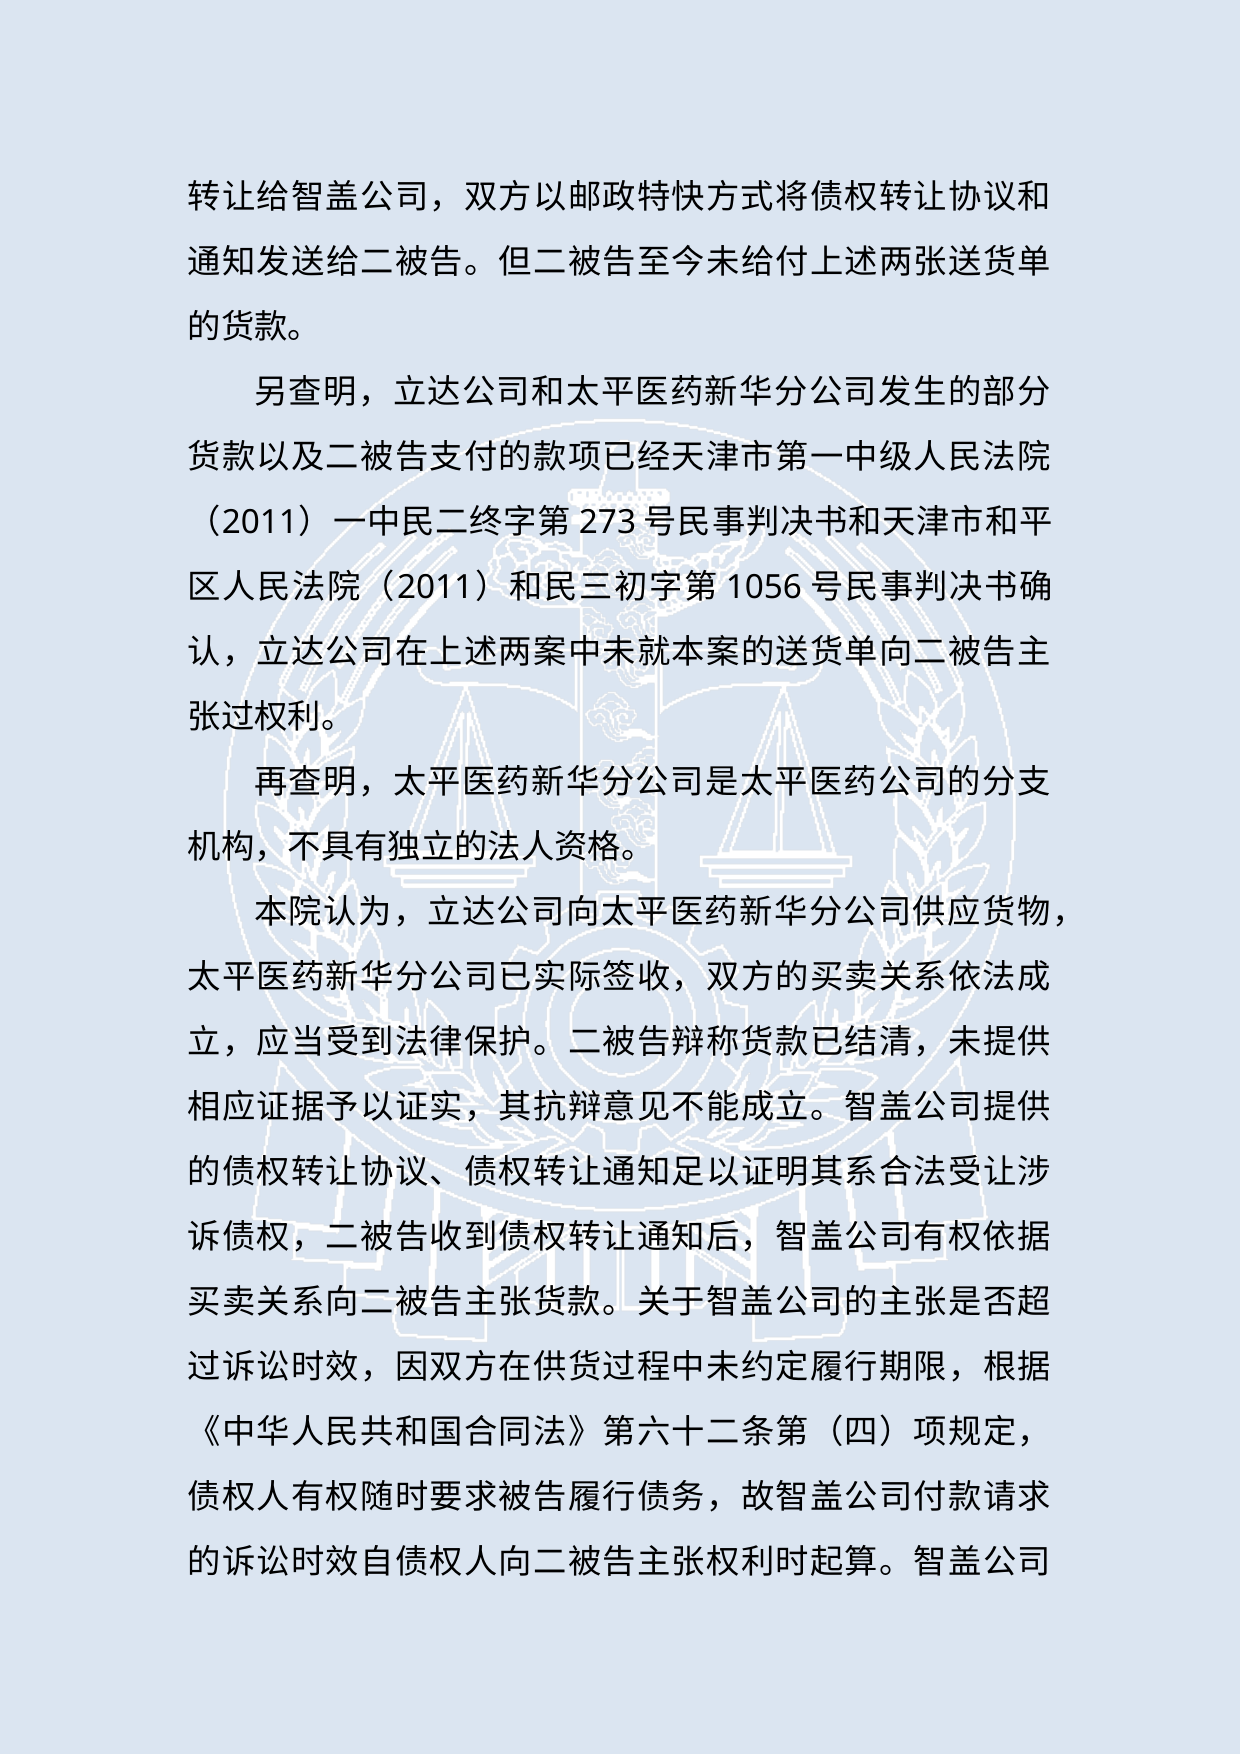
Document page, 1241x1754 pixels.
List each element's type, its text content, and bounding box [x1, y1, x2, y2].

text 另查明，立达公司和太平医药新华分公司发生的部分货款以及二被告支付的款项已经天津市第一中级人民法院（2011）一中民二终字第273号民事判决书和天津市和平区人民法院（2011）和民三初字第1056号民事判决书确认，立达公司在上述两案中未就本案的送货单向二被告主张过权利。 [187, 357, 1053, 747]
text 再查明，太平医药新华分公司是太平医药公司的分支机构，不具有独立的法人资格。 [187, 747, 1053, 877]
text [187, 162, 1053, 357]
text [187, 877, 1053, 1592]
